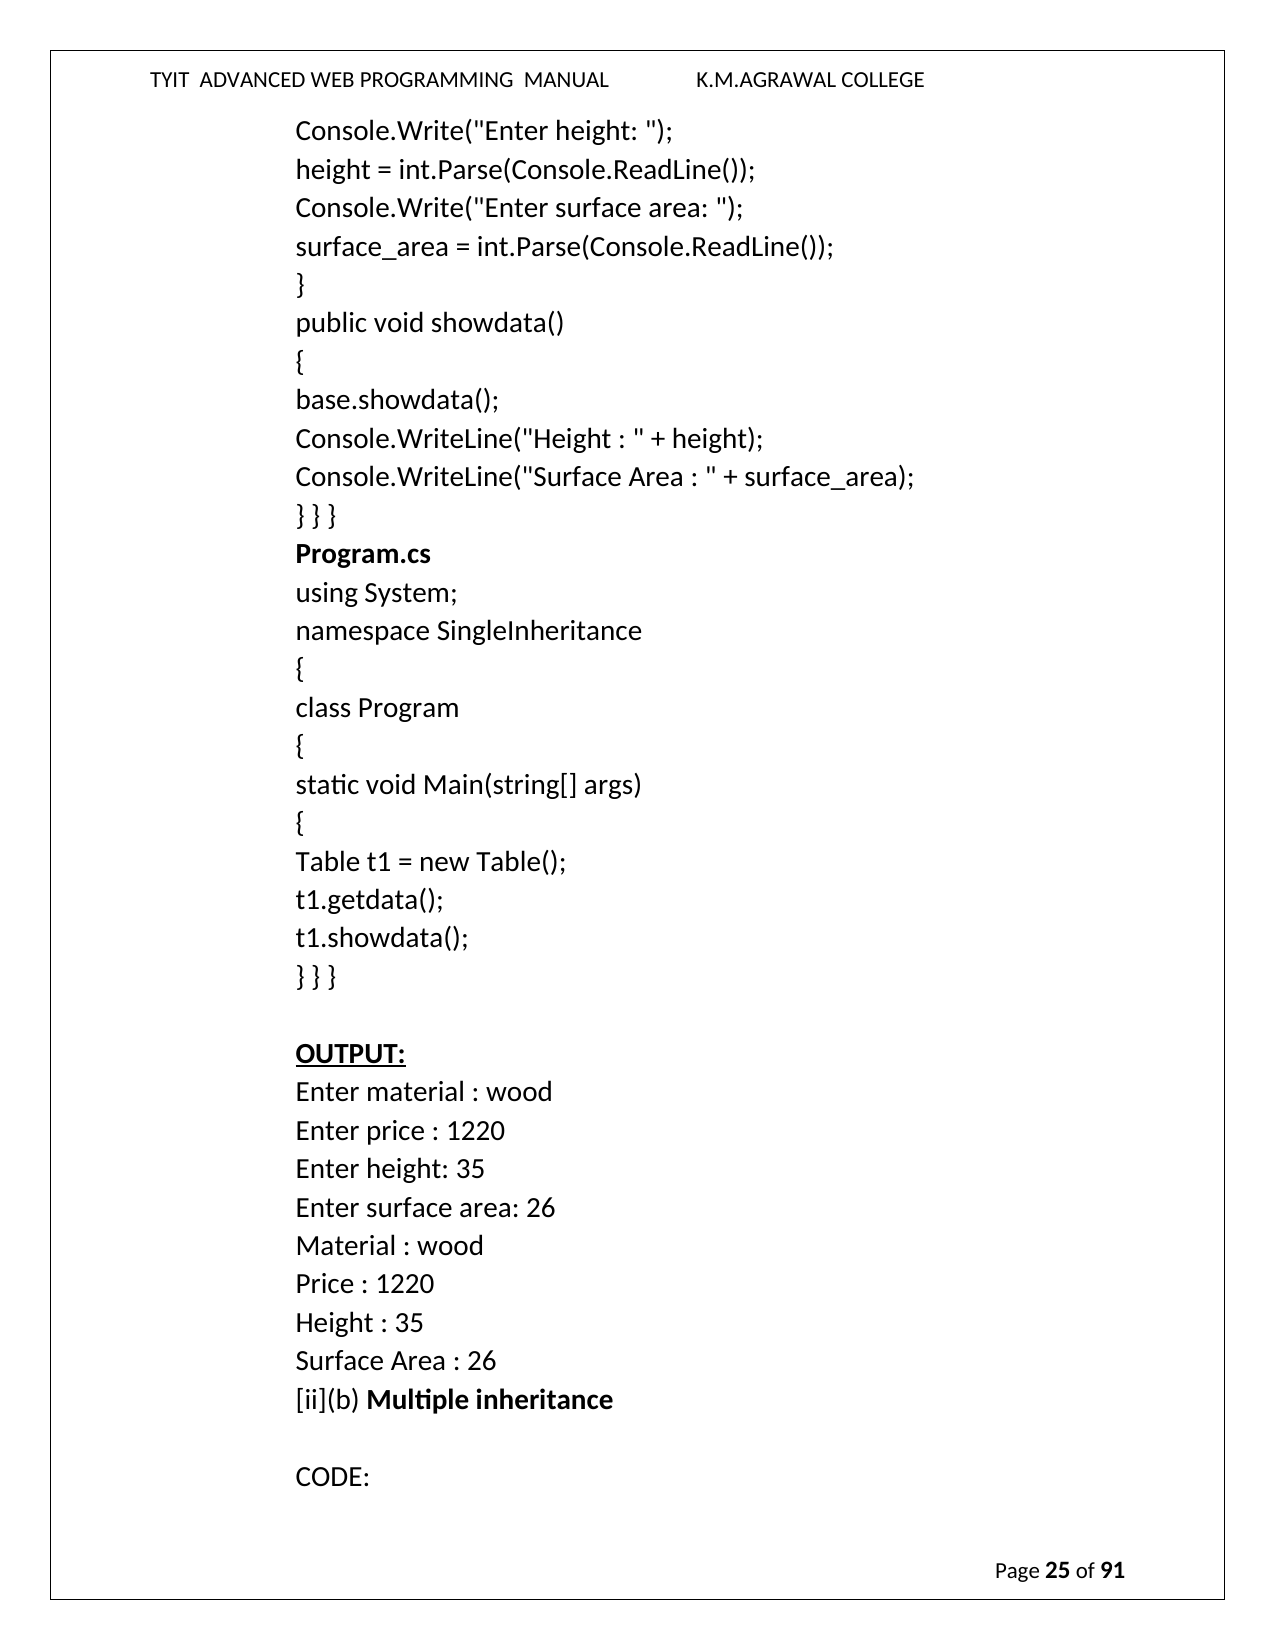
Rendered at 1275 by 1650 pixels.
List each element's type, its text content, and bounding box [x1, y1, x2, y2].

list surface_area = int.Parse(Console.ReadLine()); [295, 228, 1125, 263]
list Height : 35 [295, 1304, 1125, 1339]
list class Program [295, 689, 1125, 724]
list Enter material : wood [295, 1073, 1125, 1109]
list Console.Write("Enter surface area: "); [295, 189, 1125, 225]
list Price : 1220 [295, 1266, 1125, 1301]
list OUTPUT: [295, 1035, 1125, 1071]
list static void Main(string[] args) [295, 766, 1125, 801]
list CODE: [295, 1458, 1125, 1493]
list { [295, 651, 1125, 686]
list Table t1 = new Table(); [295, 843, 1125, 878]
list Console.WriteLine("Surface Area : " + surface_area); [295, 458, 1125, 494]
list Program.cs [295, 535, 1125, 571]
list Console.WriteLine("Height : " + height); [295, 420, 1125, 456]
list Surface Area : 26 [295, 1342, 1125, 1378]
list Enter price : 1220 [295, 1112, 1125, 1147]
list } [295, 266, 1125, 302]
list } } } [295, 958, 1125, 994]
list height = int.Parse(Console.ReadLine()); [295, 151, 1125, 186]
list t1.getdata(); [295, 881, 1125, 917]
list namespace SingleInheritance [295, 612, 1125, 648]
list { [295, 727, 1125, 763]
list base.showdata(); [295, 381, 1125, 417]
list t1.showdata(); [295, 919, 1125, 955]
list } } } [295, 497, 1125, 532]
list Enter height: 35 [295, 1150, 1125, 1186]
list Console.Write("Enter height: "); [295, 112, 1125, 148]
list public void showdata() [295, 304, 1125, 340]
list { [295, 343, 1125, 379]
list Enter surface area: 26 [295, 1189, 1125, 1224]
list Material : wood [295, 1227, 1125, 1263]
list { [295, 804, 1125, 840]
list using System; [295, 574, 1125, 609]
list [ii](b) Multiple inheritance [295, 1381, 1125, 1416]
